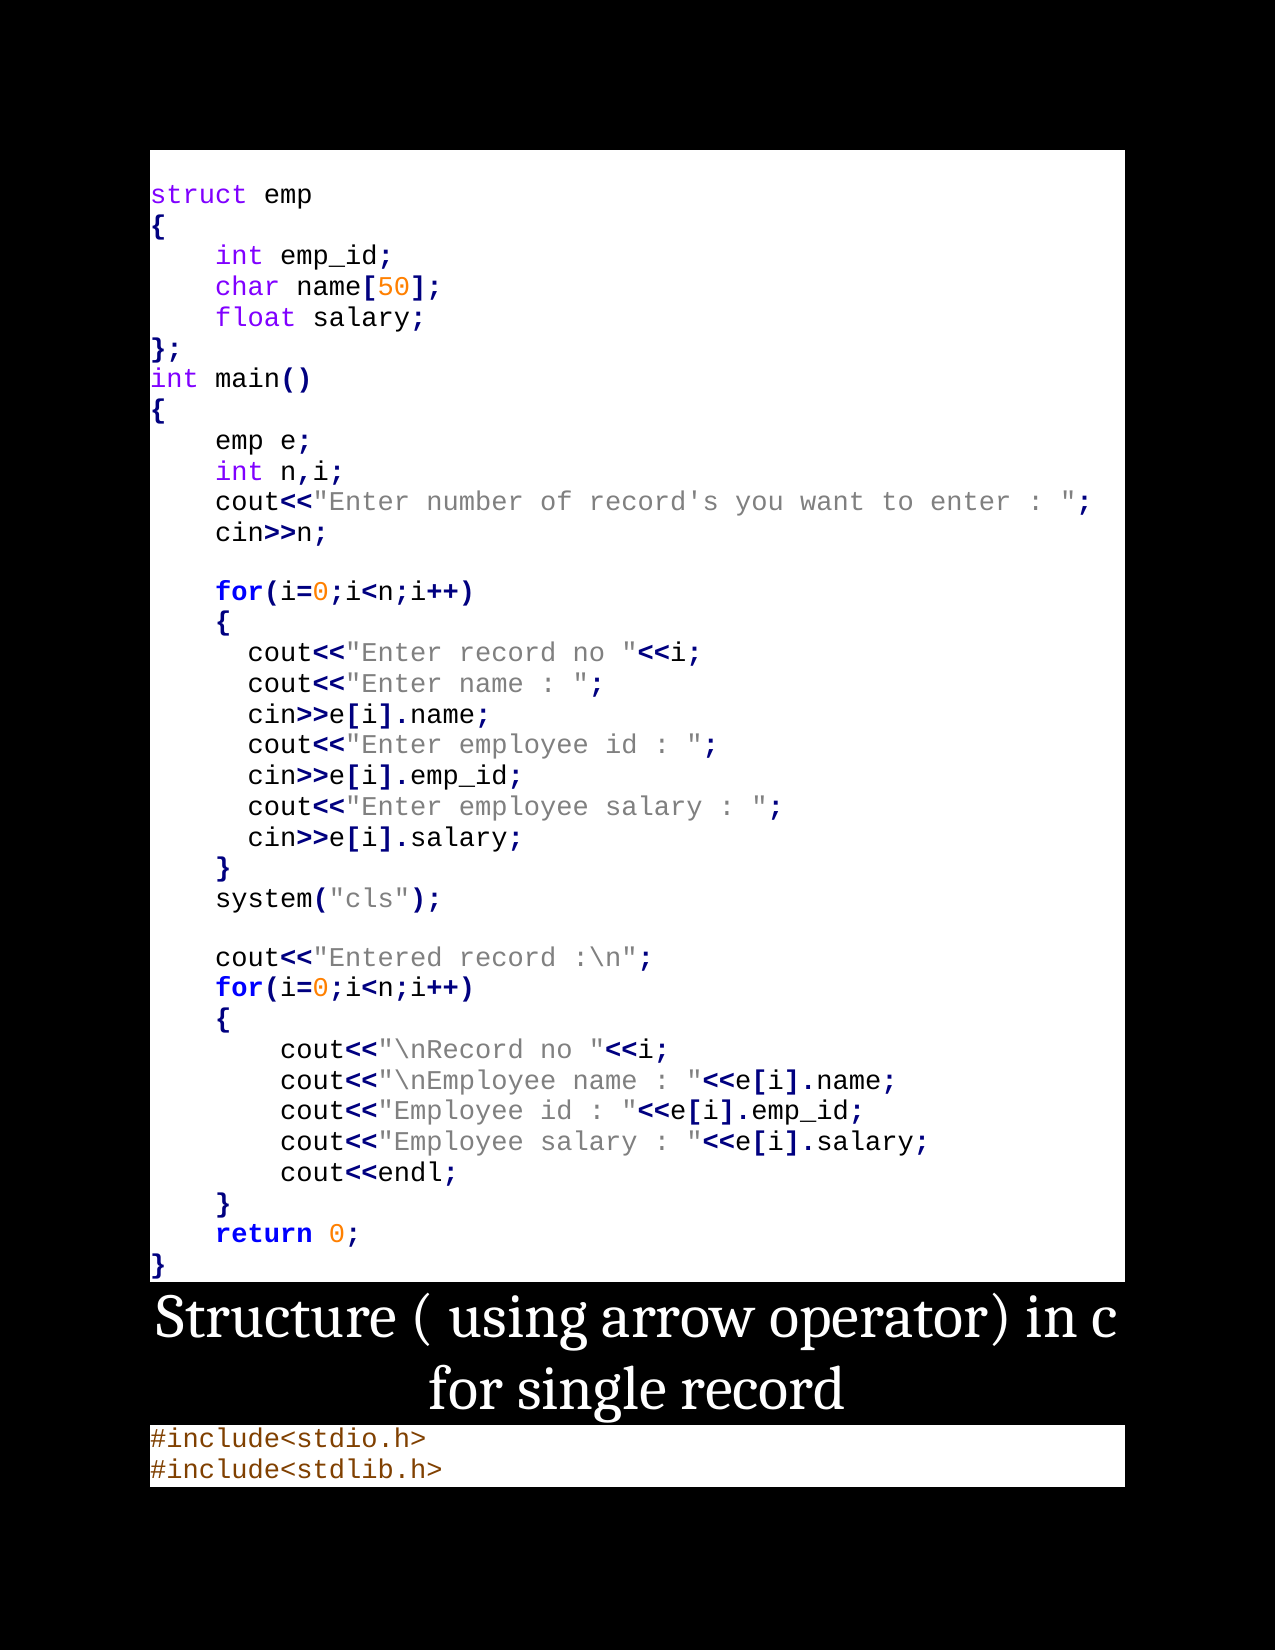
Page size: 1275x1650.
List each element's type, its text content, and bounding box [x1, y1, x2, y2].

text emp e; [150, 427, 1125, 457]
text int emp_id; [150, 242, 1125, 273]
text cout<<"Enter employee salary : "; [150, 793, 1125, 823]
text }; [150, 334, 1125, 365]
text Structure ( using arrow operator) in c for single record [150, 1282, 1125, 1425]
text for(i=0;i<n;i++) [150, 577, 1125, 608]
text #include<stdlib.h> [150, 1456, 1125, 1487]
text cin>>e[i].emp_id; [150, 762, 1125, 793]
text for(i=0;i<n;i++) [150, 974, 1125, 1005]
text cout<<"Enter record no "<<i; [150, 639, 1125, 670]
text cin>>e[i].salary; [150, 823, 1125, 854]
text struct emp [150, 181, 1125, 211]
text return 0; [150, 1220, 1125, 1251]
text } [150, 1189, 1125, 1220]
text cout<<"Enter employee id : "; [150, 731, 1125, 762]
text cout<<"Employee salary : "<<e[i].salary; [150, 1128, 1125, 1159]
text cout<<"\nRecord no "<<i; [150, 1036, 1125, 1066]
text cout<<endl; [150, 1159, 1125, 1189]
text { [150, 1005, 1125, 1036]
text } [150, 854, 1125, 885]
text cin>>n; [150, 519, 1125, 549]
text float salary; [150, 304, 1125, 334]
text system("cls"); [150, 885, 1125, 916]
text char name[50]; [150, 273, 1125, 304]
text { [150, 608, 1125, 639]
text { [150, 211, 1125, 242]
text cin>>e[i].name; [150, 700, 1125, 731]
text int n,i; [150, 457, 1125, 488]
text #include<stdio.h> [150, 1425, 1125, 1456]
text { [150, 396, 1125, 427]
text } [150, 1251, 1125, 1282]
text cout<<"Enter name : "; [150, 670, 1125, 700]
text cout<<"\nEmployee name : "<<e[i].name; [150, 1066, 1125, 1097]
text int main() [150, 365, 1125, 396]
text cout<<"Employee id : "<<e[i].emp_id; [150, 1097, 1125, 1128]
text cout<<"Entered record :\n"; [150, 943, 1125, 974]
text cout<<"Enter number of record's you want to enter : "; [150, 488, 1125, 519]
